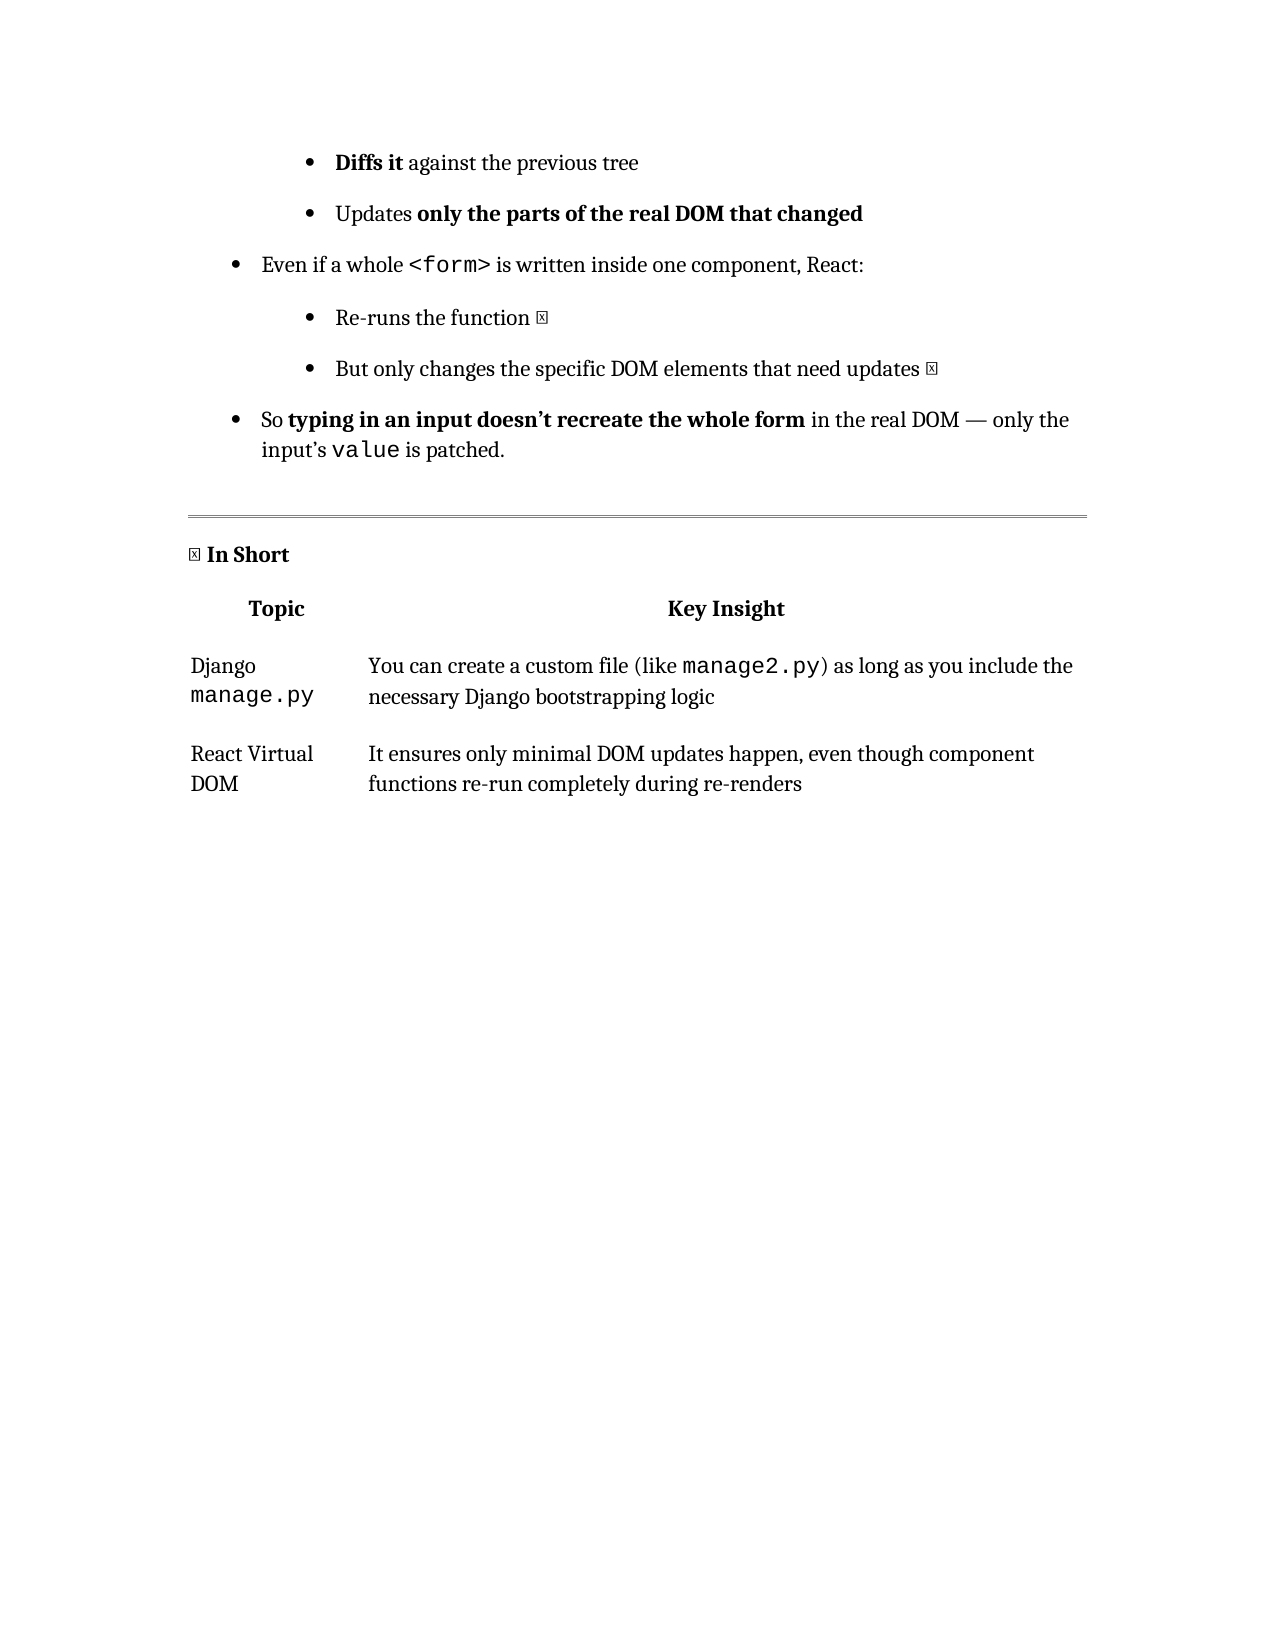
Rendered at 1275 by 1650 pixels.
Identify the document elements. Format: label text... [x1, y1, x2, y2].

list Re-runs the function ✅ [306, 304, 1087, 331]
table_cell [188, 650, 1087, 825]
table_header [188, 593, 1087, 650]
list Updates only the parts of the real DOM that changed [306, 201, 1087, 227]
list Even if a whole <form> is written inside one component, React: [232, 252, 1087, 279]
list But only changes the specific DOM elements that need updates ✅ [306, 356, 1087, 382]
subtitle 🔁 In Short [187, 542, 1087, 568]
list So typing in an input doesn’t recreate the whole form in the real DOM — only the input’s value is patched. [232, 407, 1087, 464]
list Diffs it against the previous tree [306, 150, 1087, 176]
